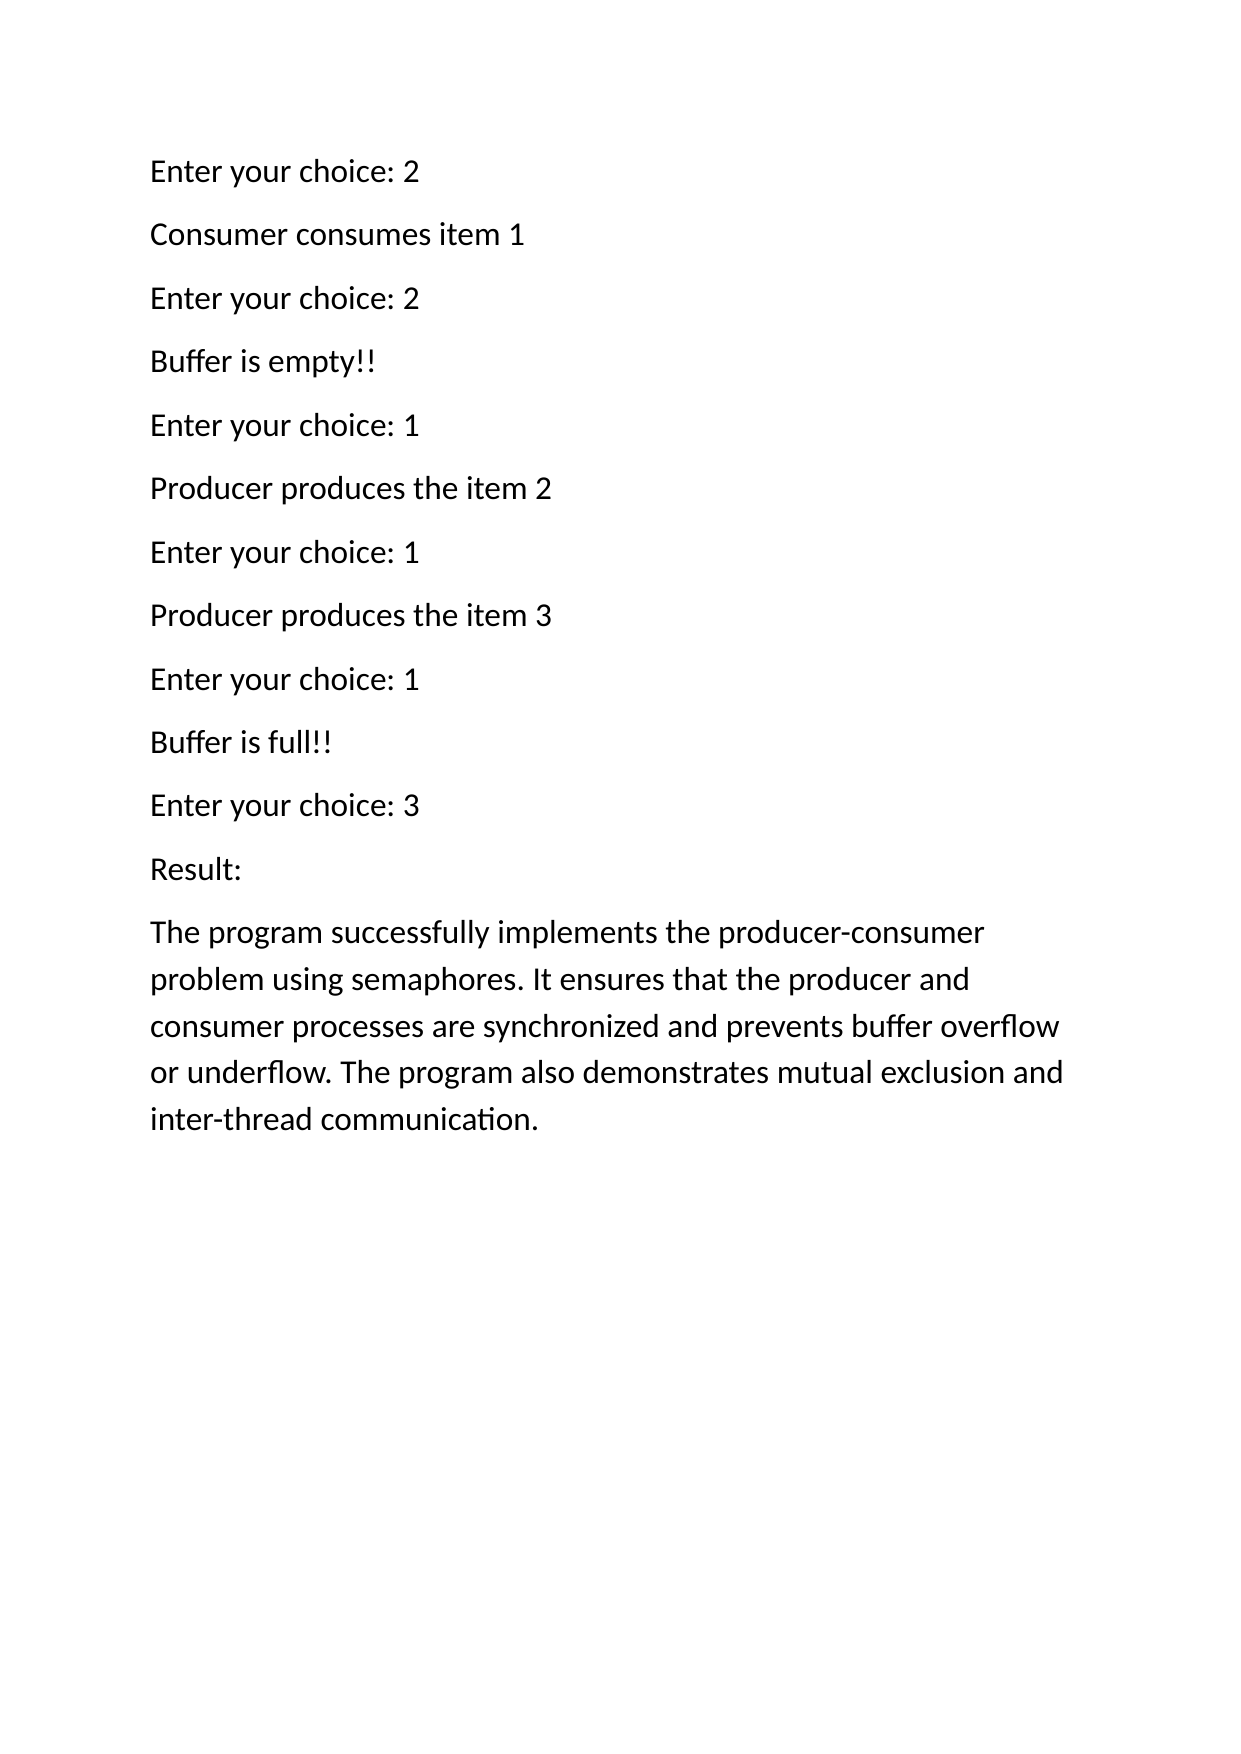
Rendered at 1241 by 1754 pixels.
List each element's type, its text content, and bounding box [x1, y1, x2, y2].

text Enter your choice: 3 [150, 784, 1090, 825]
text The program successfully implements the producer-consumer problem using semaphores. It ensures that the producer and consumer processes are synchronized and prevents buffer overflow or underflow. The program also demonstrates mutual exclusion and inter-thread communication. [150, 911, 1090, 1139]
text Buffer is empty!! [150, 340, 1090, 381]
text Producer produces the item 2 [150, 467, 1090, 508]
text Enter your choice: 2 [150, 277, 1090, 318]
text Enter your choice: 2 [150, 150, 1090, 191]
text Producer produces the item 3 [150, 594, 1090, 635]
text Result: [150, 848, 1090, 888]
text Buffer is full!! [150, 721, 1090, 762]
text Consumer consumes item 1 [150, 213, 1090, 254]
text Enter your choice: 1 [150, 404, 1090, 444]
text Enter your choice: 1 [150, 531, 1090, 571]
text Enter your choice: 1 [150, 657, 1090, 698]
